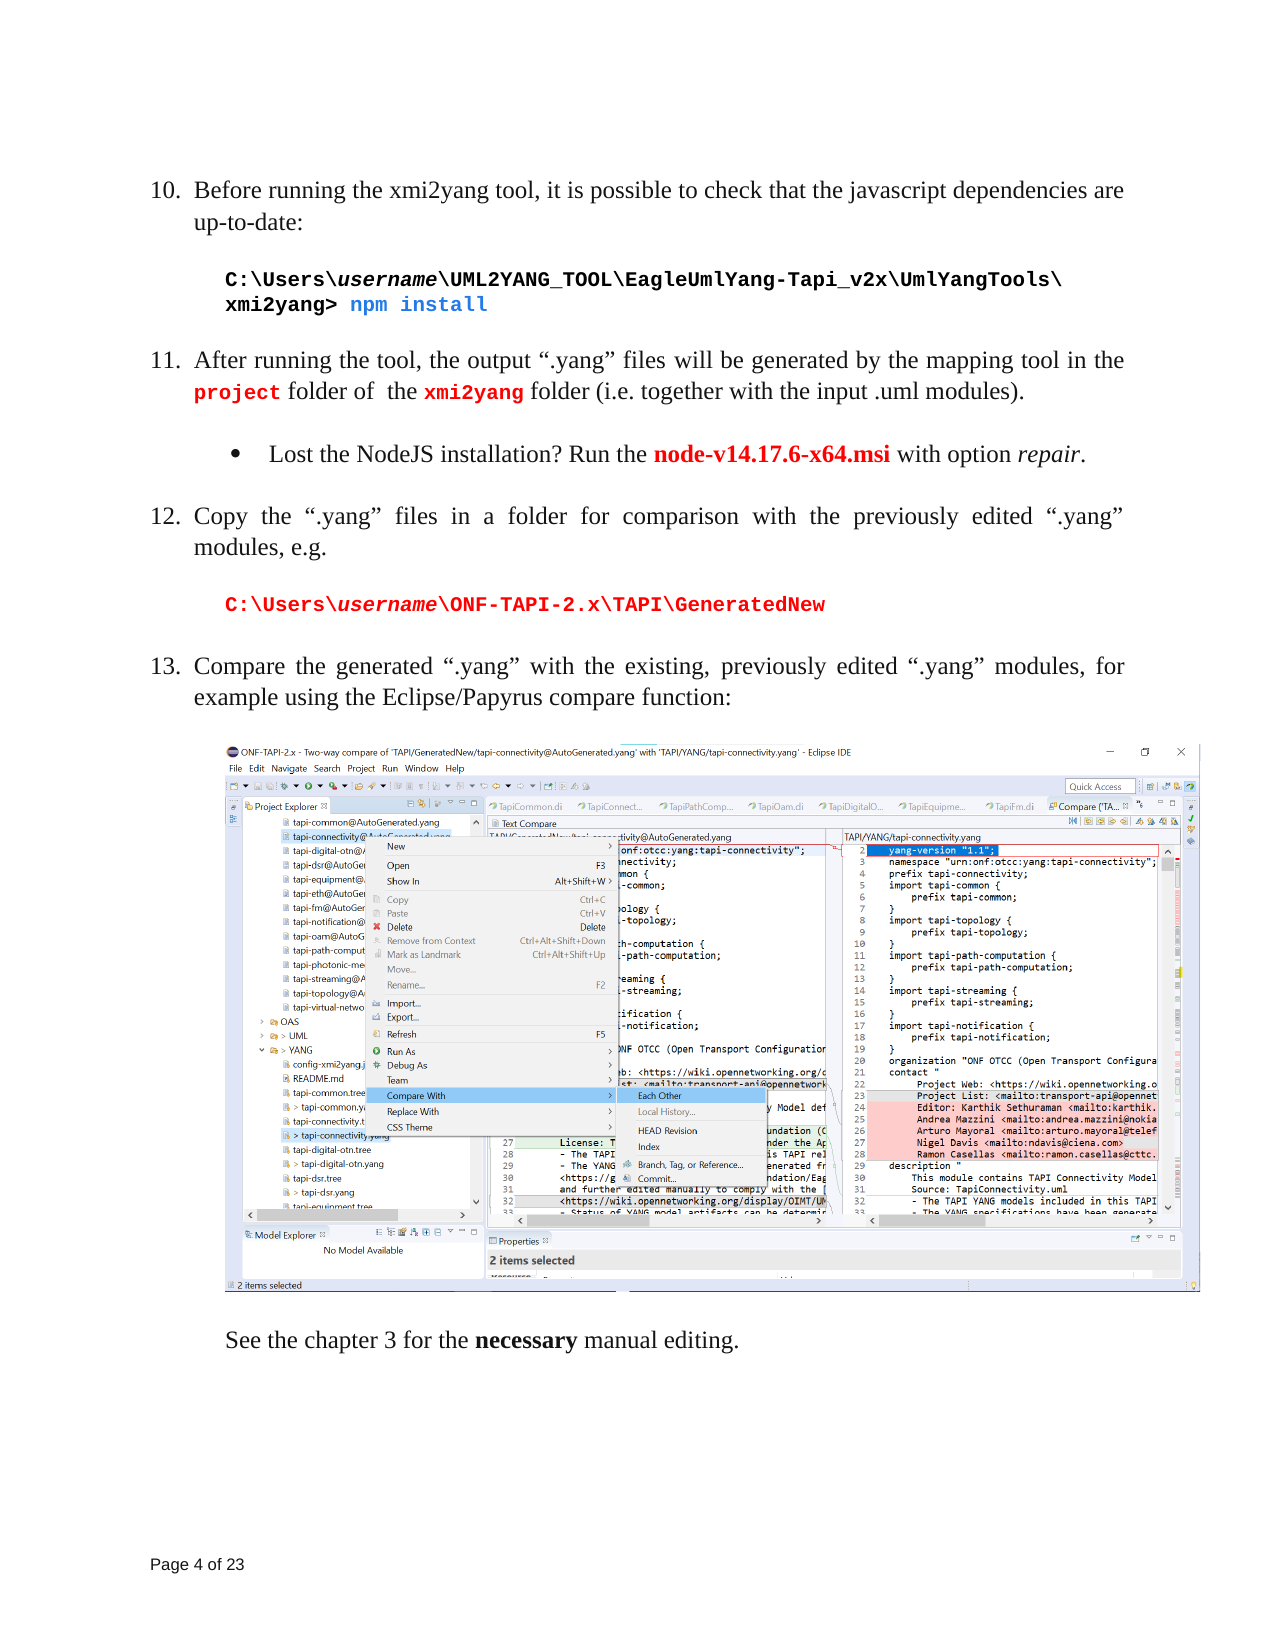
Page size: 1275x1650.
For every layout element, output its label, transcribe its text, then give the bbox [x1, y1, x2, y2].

list Compare the generated “.yang” with the existing, previously edited “.yang” modules, for example using the Eclipse/Papyrus compare function: [150, 651, 1125, 711]
text See the chapter 3 for the necessary manual editing. [225, 1325, 1125, 1354]
picture [225, 744, 1200, 1292]
list Lost the NodeJS installation? Run the node-v14.17.6-x64.msi with option repair. [231, 439, 1125, 468]
list After running the tool, the output “.yang” files will be generated by the mapping tool in the project folder of the xmi2yang folder (i.e. together with the input .uml modules). [150, 345, 1125, 406]
text C:\Users\username\ONF-TAPI-2.x\TAPI\GeneratedNew [225, 594, 1125, 618]
list Before running the xmi2yang tool, it is possible to check that the javascript dependencies are up-to-date: [150, 176, 1125, 235]
list Copy the “.yang” files in a folder for comparison with the previously edited “.yang” modules, e.g. [150, 501, 1125, 561]
text C:\Users\username\UML2YANG_TOOL\EagleUmlYang-Tapi_v2x\UmlYangTools\xmi2yang> npm install [225, 269, 1125, 318]
